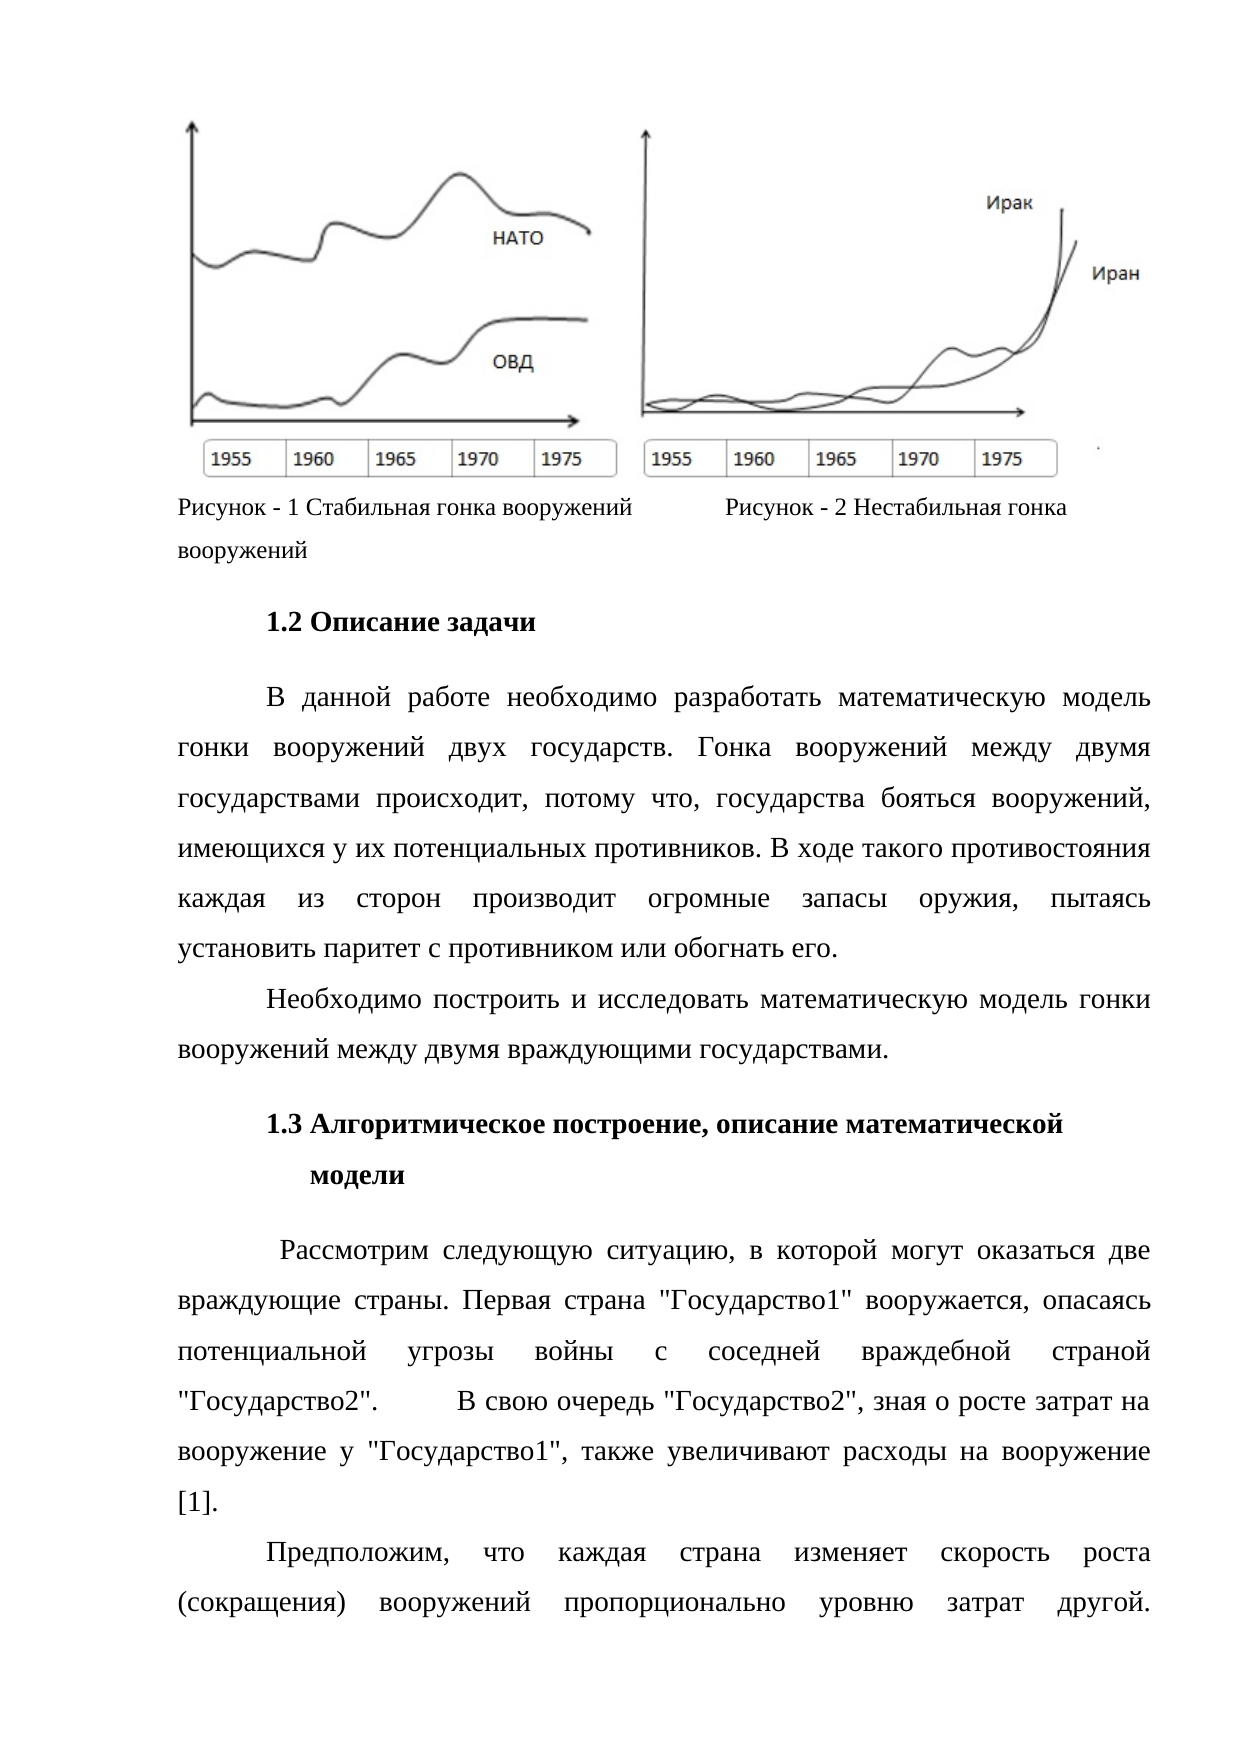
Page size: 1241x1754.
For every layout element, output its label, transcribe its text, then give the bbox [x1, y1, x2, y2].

subtitle Описание задачи [266, 604, 1152, 637]
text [177, 1534, 1152, 1618]
subtitle Алгоритмическое построение, описание математической модели [266, 1107, 1152, 1190]
text Необходимо построить и исследовать математическую модель гонки вооружений между двумя враждующими государствами. [177, 981, 1152, 1065]
text Рассмотрим следующую ситуацию, в которой могут оказаться две враждующие страны. Первая страна "Государство1" вооружается, опасаясь потенциальной угрозы войны с соседней враждебной страной "Государство2". В свою очередь "Государство2", зная о росте затрат на вооружение у "Государство1", также увеличивают расходы на вооружение [1]. [177, 1232, 1152, 1517]
text В данной работе необходимо разработать математическую модель гонки вооружений двух государств. Гонка вооружений между двумя государствами происходит, потому что, государства бояться вооружений, имеющихся у их потенциальных противников. В ходе такого противостояния каждая из сторон производит огромные запасы оружия, пытаясь установить паритет с противником или обогнать его. [177, 679, 1152, 964]
picture [177, 118, 1152, 479]
text Рисунок - 1 Стабильная гонка вооружений Рисунок - 2 Нестабильная гонка вооружений [177, 479, 1152, 564]
